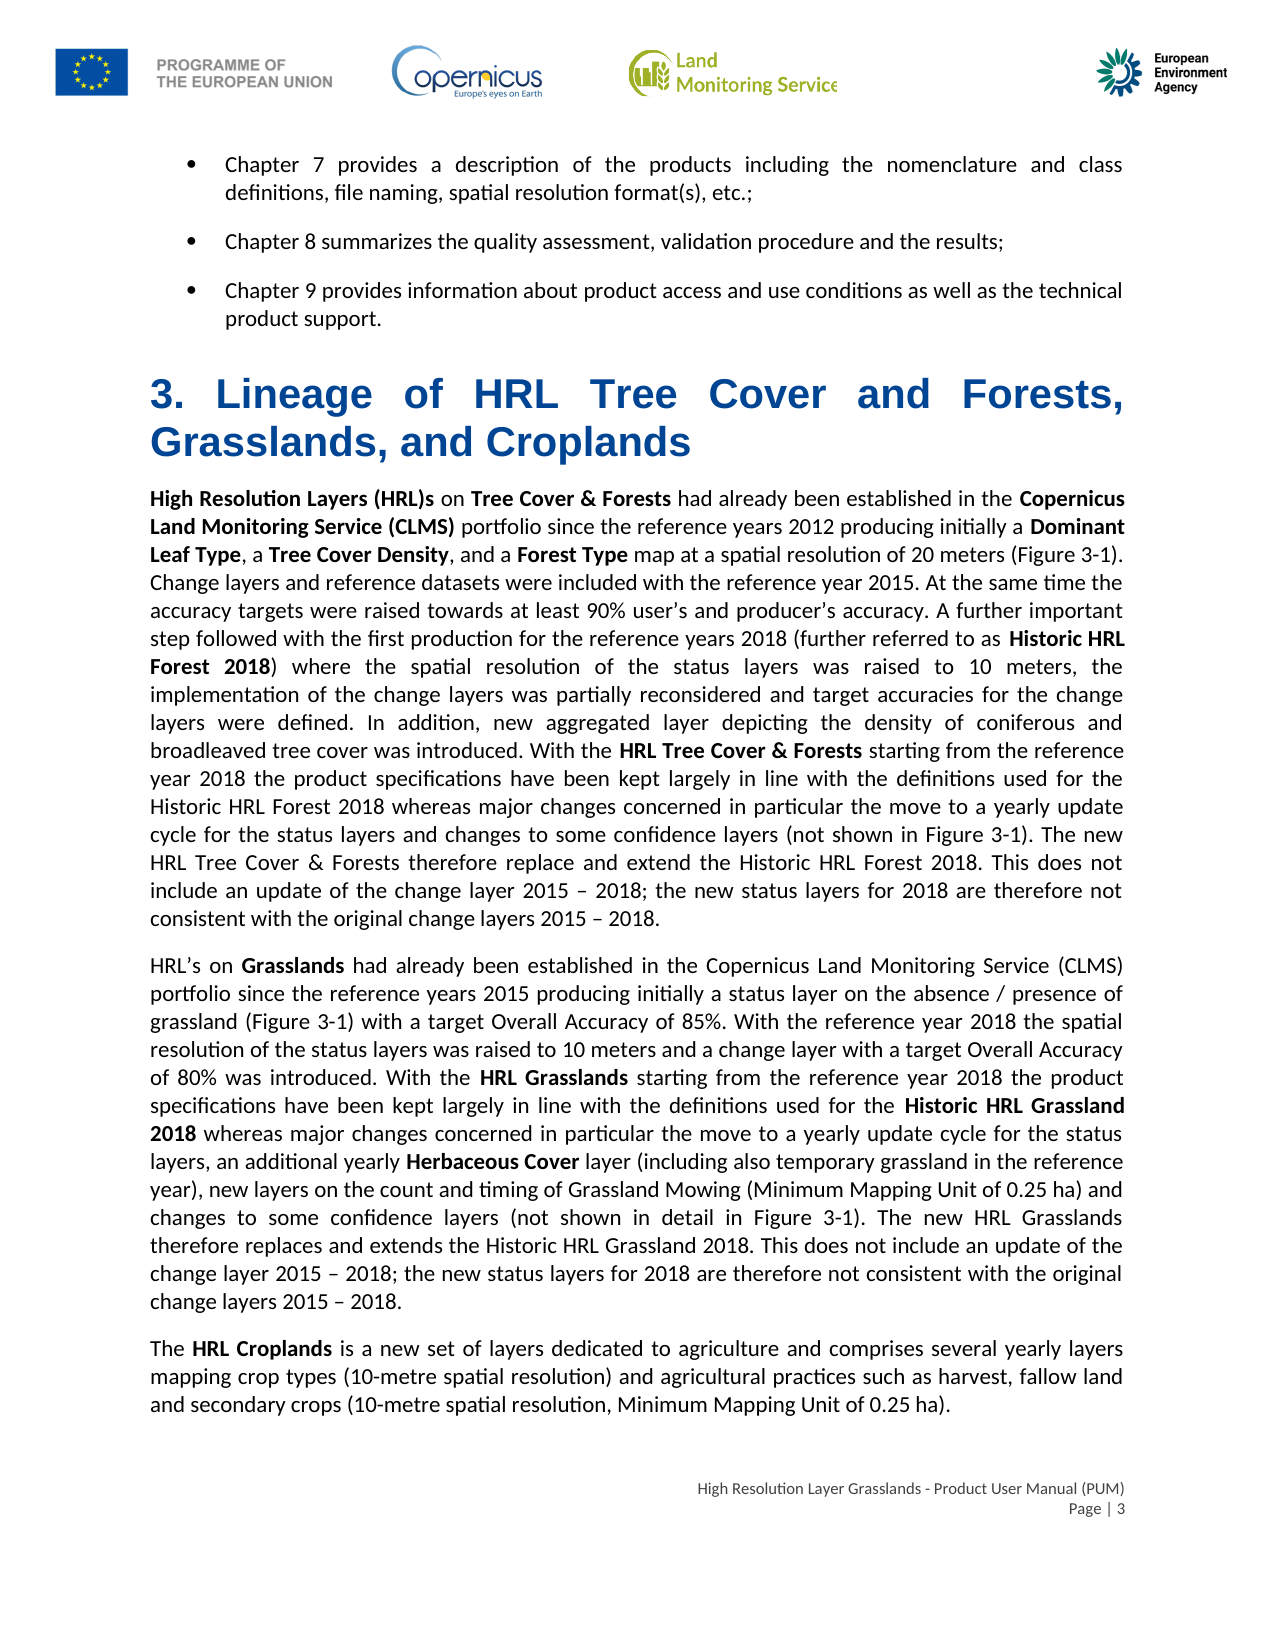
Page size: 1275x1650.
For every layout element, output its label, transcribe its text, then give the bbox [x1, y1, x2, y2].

picture [1094, 46, 1228, 97]
list Chapter 8 summarizes the quality assessment, validation procedure and the results; [187, 227, 1125, 255]
list Chapter 7 provides a description of the products including the nomenclature and class definitions, file naming, spatial resolution format(s), etc.; [187, 150, 1125, 206]
picture [628, 50, 837, 97]
text The HRL Croplands is a new set of layers dedicated to agriculture and comprises several yearly layers mapping crop types (10-metre spatial resolution) and agricultural practices such as harvest, fallow land and secondary crops (10-metre spatial resolution, Minimum Mapping Unit of 0.25 ha). [150, 1334, 1125, 1418]
picture [371, 15, 560, 130]
picture [29, 21, 351, 124]
subtitle 3. Lineage of HRL Tree Cover and Forests, Grasslands, and Croplands [150, 369, 1125, 465]
text High Resolution Layers (HRL)s on Tree Cover & Forests had already been established in the Copernicus Land Monitoring Service (CLMS) portfolio since the reference years 2012 producing initially a Dominant Leaf Type, a Tree Cover Density, and a Forest Type map at a spatial resolution of 20 meters (Figure 3-1). Change layers and reference datasets were included with the reference year 2015. At the same time the accuracy targets were raised towards at least 90% user’s and producer’s accuracy. A further important step followed with the first production for the reference years 2018 (further referred to as Historic HRL Forest 2018) where the spatial resolution of the status layers was raised to 10 meters, the implementation of the change layers was partially reconsidered and target accuracies for the change layers were defined. In addition, new aggregated layer depicting the density of coniferous and broadleaved tree cover was introduced. With the HRL Tree Cover & Forests starting from the reference year 2018 the product specifications have been kept largely in line with the definitions used for the Historic HRL Forest 2018 whereas major changes concerned in particular the move to a yearly update cycle for the status layers and changes to some confidence layers (not shown in Figure 3-1). The new HRL Tree Cover & Forests therefore replace and extend the Historic HRL Forest 2018. This does not include an update of the change layer 2015 – 2018; the new status layers for 2018 are therefore not consistent with the original change layers 2015 – 2018. [150, 484, 1125, 932]
list Chapter 9 provides information about product access and use conditions as well as the technical product support. [187, 276, 1125, 332]
text HRL’s on Grasslands had already been established in the Copernicus Land Monitoring Service (CLMS) portfolio since the reference years 2015 producing initially a status layer on the absence / presence of grassland (Figure 3-1) with a target Overall Accuracy of 85%. With the reference year 2018 the spatial resolution of the status layers was raised to 10 meters and a change layer with a target Overall Accuracy of 80% was introduced. With the HRL Grasslands starting from the reference year 2018 the product specifications have been kept largely in line with the definitions used for the Historic HRL Grassland 2018 whereas major changes concerned in particular the move to a yearly update cycle for the status layers, an additional yearly Herbaceous Cover layer (including also temporary grassland in the reference year), new layers on the count and timing of Grassland Mowing (Minimum Mapping Unit of 0.25 ha) and changes to some confidence layers (not shown in detail in Figure 3-1). The new HRL Grasslands therefore replaces and extends the Historic HRL Grassland 2018. This does not include an update of the change layer 2015 – 2018; the new status layers for 2018 are therefore not consistent with the original change layers 2015 – 2018. [150, 951, 1125, 1315]
